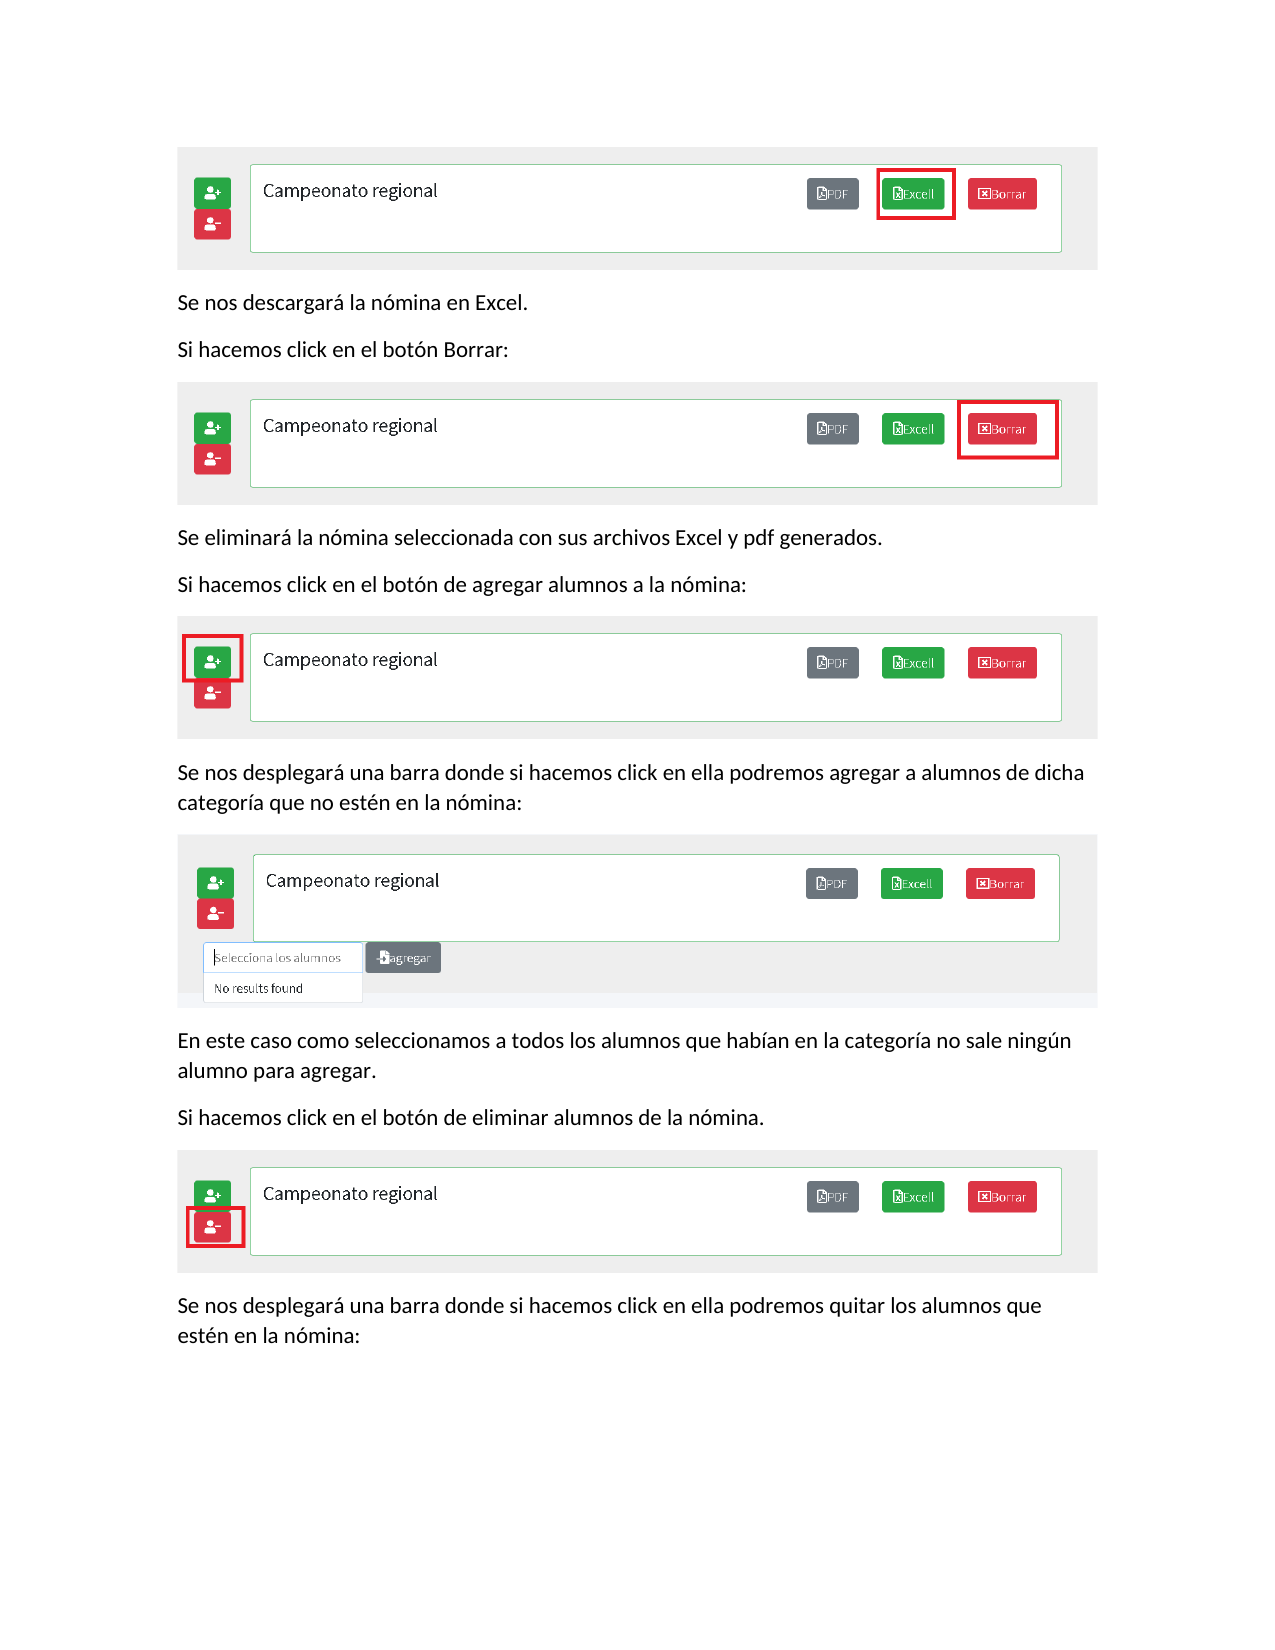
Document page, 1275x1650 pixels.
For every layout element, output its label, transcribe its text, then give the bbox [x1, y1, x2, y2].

picture [177, 616, 1098, 739]
picture [177, 1150, 1098, 1273]
text Si hacemos click en el botón de eliminar alumnos de la nómina. [177, 1103, 1098, 1131]
text En este caso como seleccionamos a todos los alumnos que habían en la categoría no sale ningún alumno para agregar. [177, 1026, 1098, 1084]
text Se eliminará la nómina seleccionada con sus archivos Excel y pdf generados. [177, 523, 1098, 551]
text Se nos desplegará una barra donde si hacemos click en ella podremos agregar a alumnos de dicha categoría que no estén en la nómina: [177, 758, 1098, 816]
picture [177, 147, 1098, 270]
text Si hacemos click en el botón Borrar: [177, 335, 1098, 363]
text Se nos descargará la nómina en Excel. [177, 288, 1098, 316]
text Si hacemos click en el botón de agregar alumnos a la nómina: [177, 570, 1098, 598]
picture [177, 834, 1098, 1008]
text Se nos desplegará una barra donde si hacemos click en ella podremos quitar los alumnos que estén en la nómina: [177, 1291, 1098, 1349]
picture [177, 382, 1098, 505]
